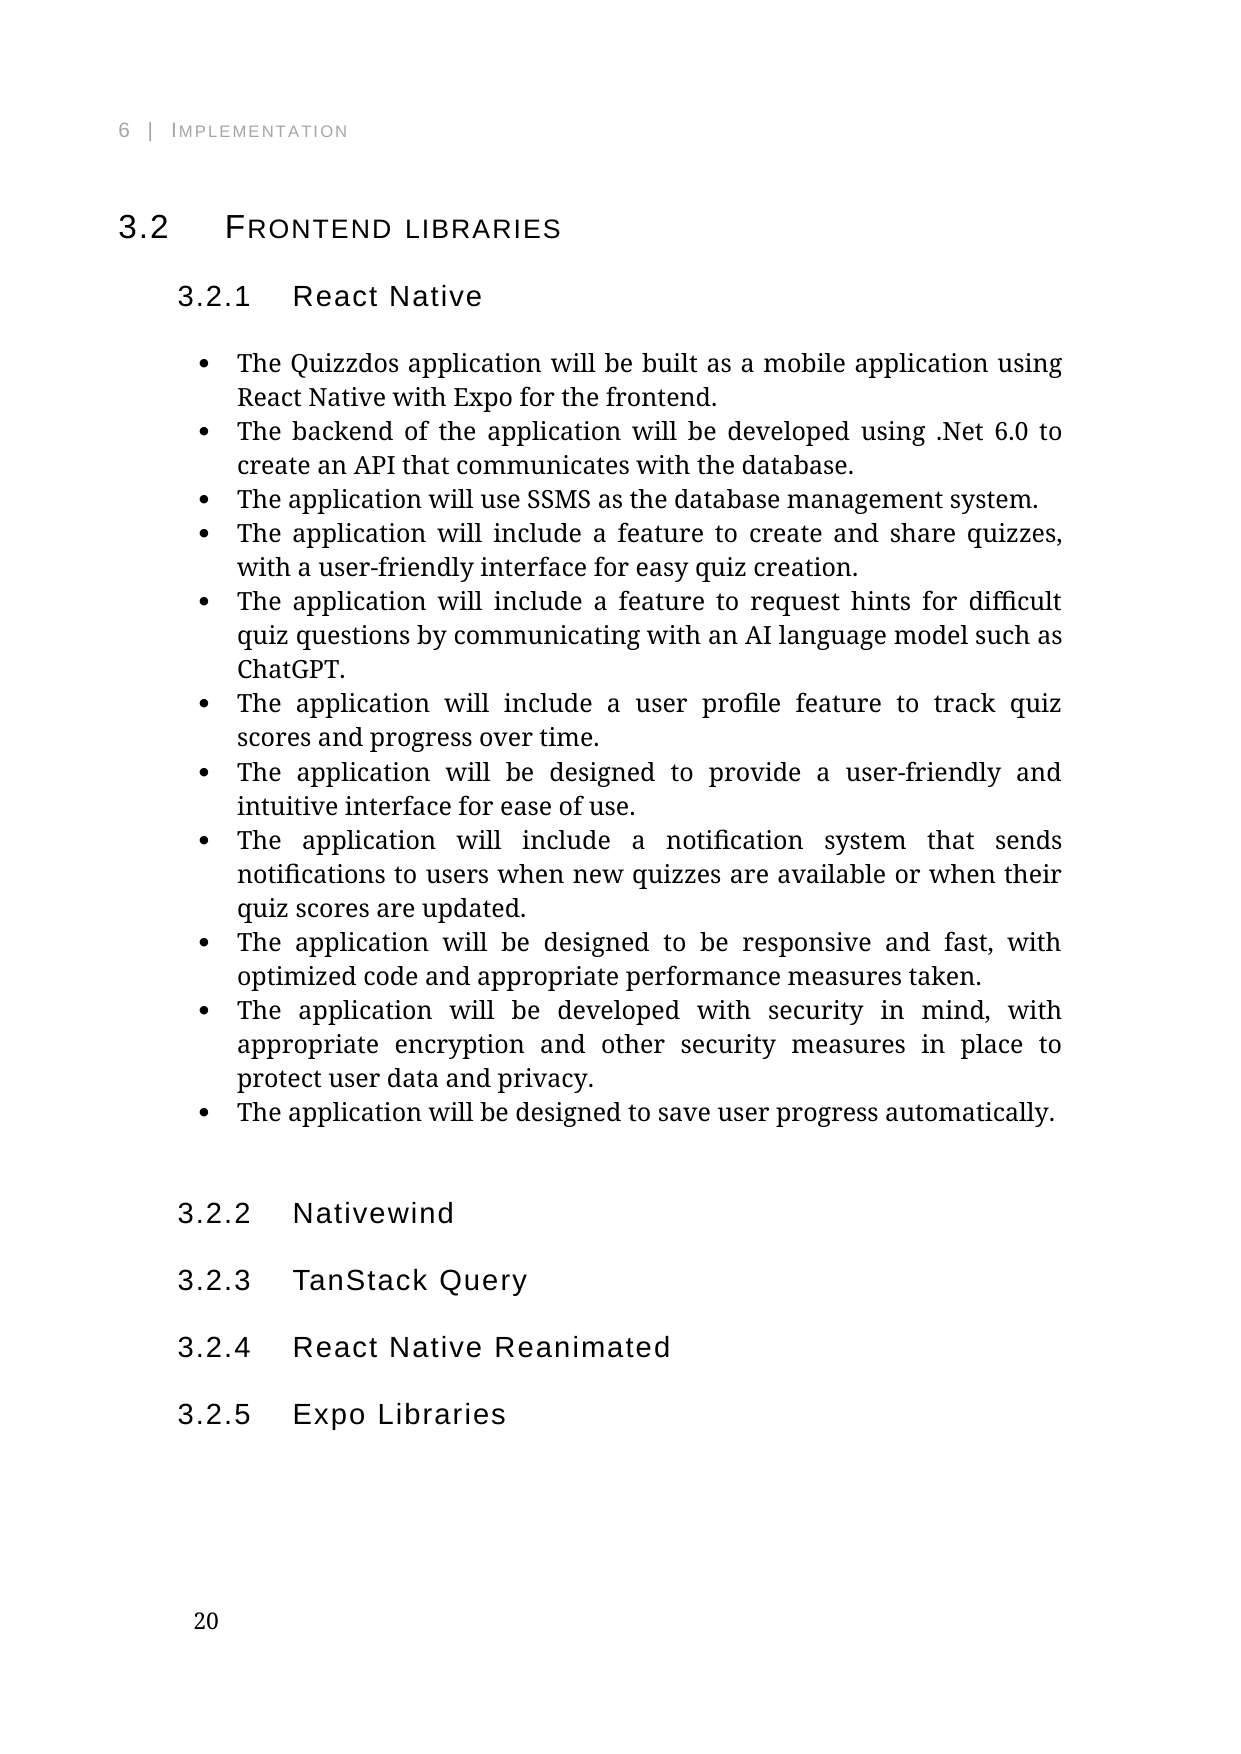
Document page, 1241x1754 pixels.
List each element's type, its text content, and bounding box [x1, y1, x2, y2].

subtitle Nativewind [177, 1196, 1063, 1230]
subtitle Frontend libraries [118, 207, 1063, 245]
list The application will be developed with security in mind, with appropriate encryption and other security measures in place to protect user data and privacy. [199, 993, 1063, 1095]
list The application will use SSMS as the database management system. [199, 482, 1063, 516]
subtitle Expo Libraries [177, 1397, 1063, 1430]
list The application will be designed to provide a user-friendly and intuitive interface for ease of use. [199, 754, 1063, 822]
list The application will include a feature to request hints for difficult quiz questions by communicating with an AI language model such as ChatGPT. [199, 584, 1063, 686]
list The application will be designed to save user progress automatically. [199, 1095, 1063, 1129]
list The backend of the application will be developed using .Net 6.0 to create an API that communicates with the database. [199, 413, 1063, 482]
list The application will include a user profile feature to track quiz scores and progress over time. [199, 686, 1063, 754]
list The application will include a notification system that sends notifications to users when new quizzes are available or when their quiz scores are updated. [199, 822, 1063, 924]
list The application will be designed to be responsive and fast, with optimized code and appropriate performance measures taken. [199, 924, 1063, 993]
subtitle React Native Reanimated [177, 1330, 1063, 1363]
list The application will include a feature to create and share quizzes, with a user-friendly interface for easy quiz creation. [199, 516, 1063, 584]
subtitle React Native [177, 278, 1063, 312]
list The Quizzdos application will be built as a mobile application using React Native with Expo for the frontend. [199, 345, 1063, 413]
subtitle TanStack Query [177, 1263, 1063, 1297]
